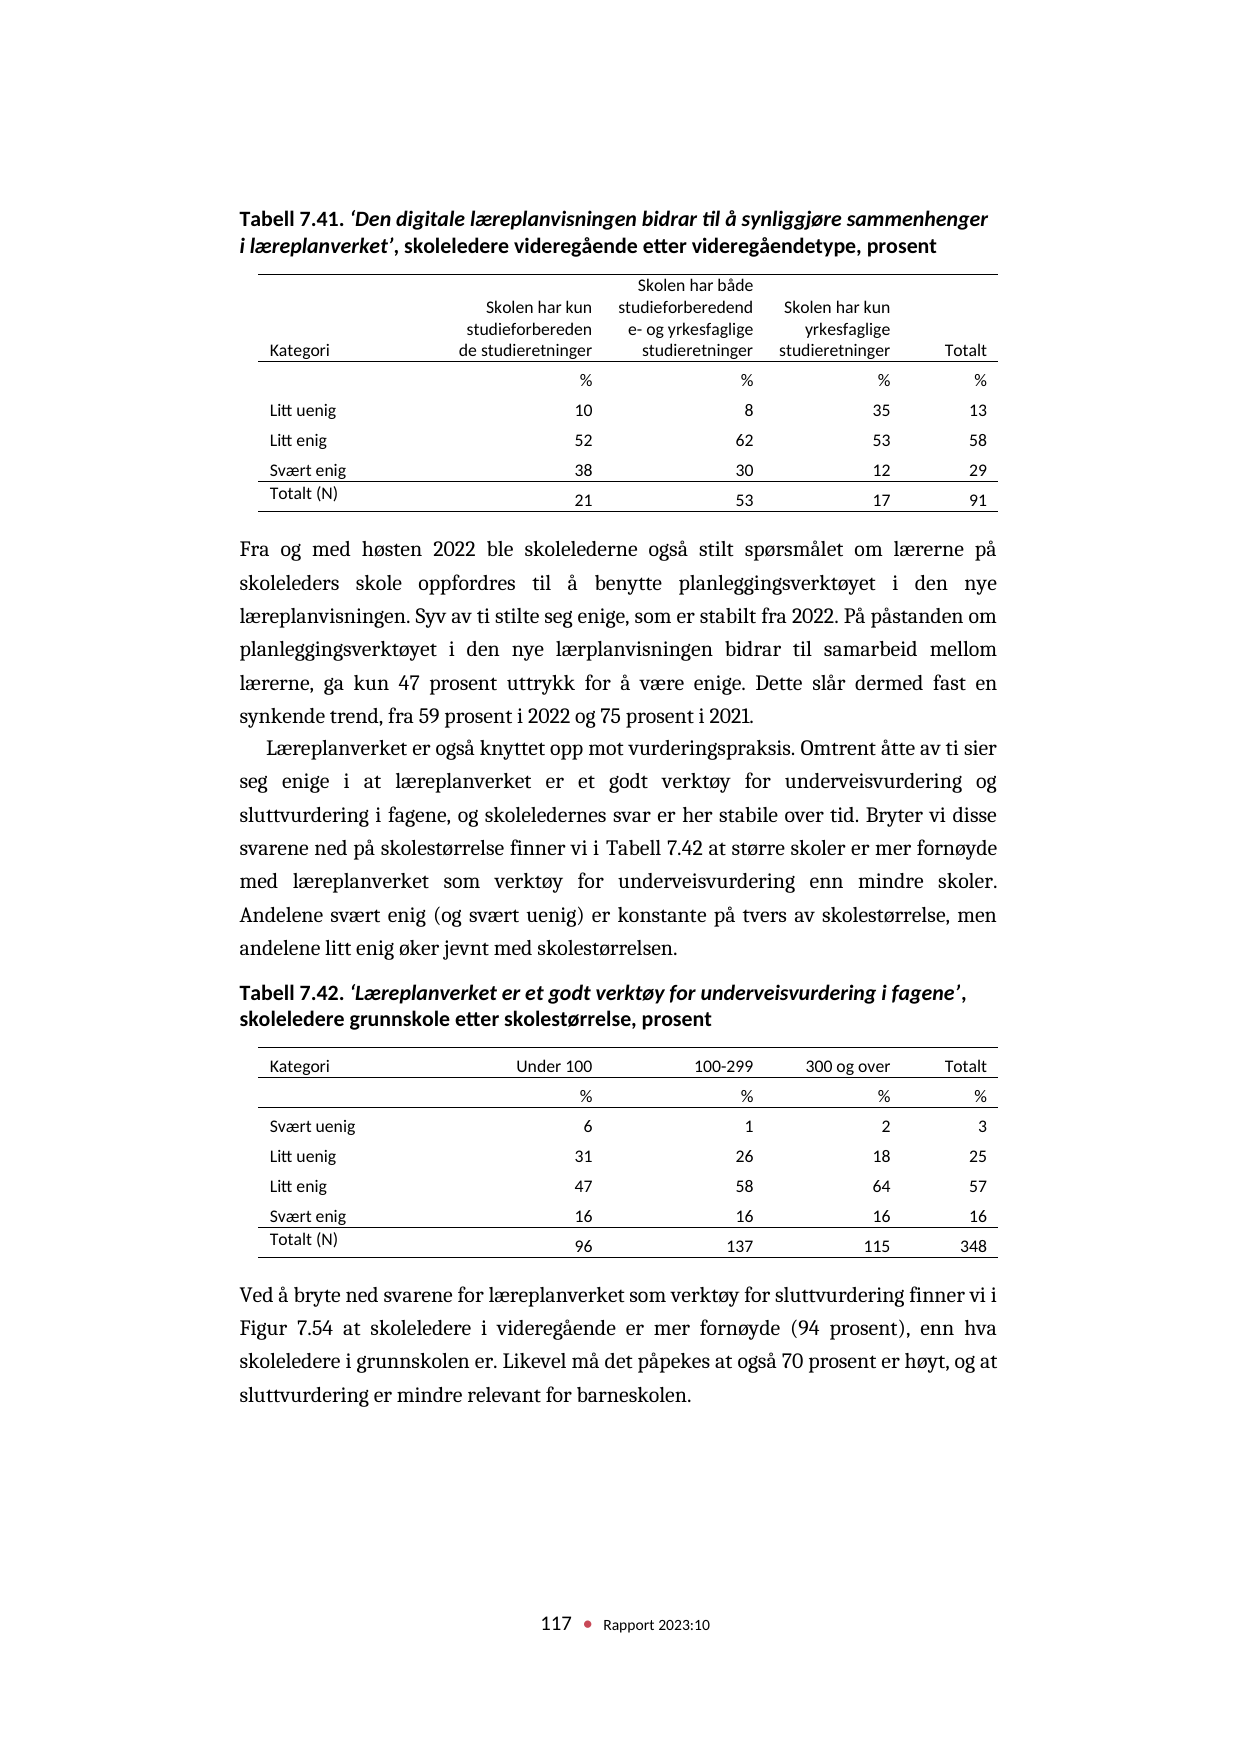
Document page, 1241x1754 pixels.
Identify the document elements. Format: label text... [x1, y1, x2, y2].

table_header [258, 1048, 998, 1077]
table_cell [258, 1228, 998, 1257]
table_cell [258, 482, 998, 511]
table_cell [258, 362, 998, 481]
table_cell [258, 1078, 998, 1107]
text Fra og med høsten 2022 ble skolelederne også stilt spørsmålet om lærerne på skoleleders skole oppfordres til å benytte planleggingsverktøyet i den nye læreplanvisningen. Syv av ti stilte seg enige, som er stabilt fra 2022. På påstanden om planleggingsverktøyet i den nye lærplanvisningen bidrar til samarbeid mellom lærerne, ga kun 47 prosent uttrykk for å være enige. Dette slår dermed fast en synkende trend, fra 59 prosent i 2022 og 75 prosent i 2021. [239, 529, 998, 729]
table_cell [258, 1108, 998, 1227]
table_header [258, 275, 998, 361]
